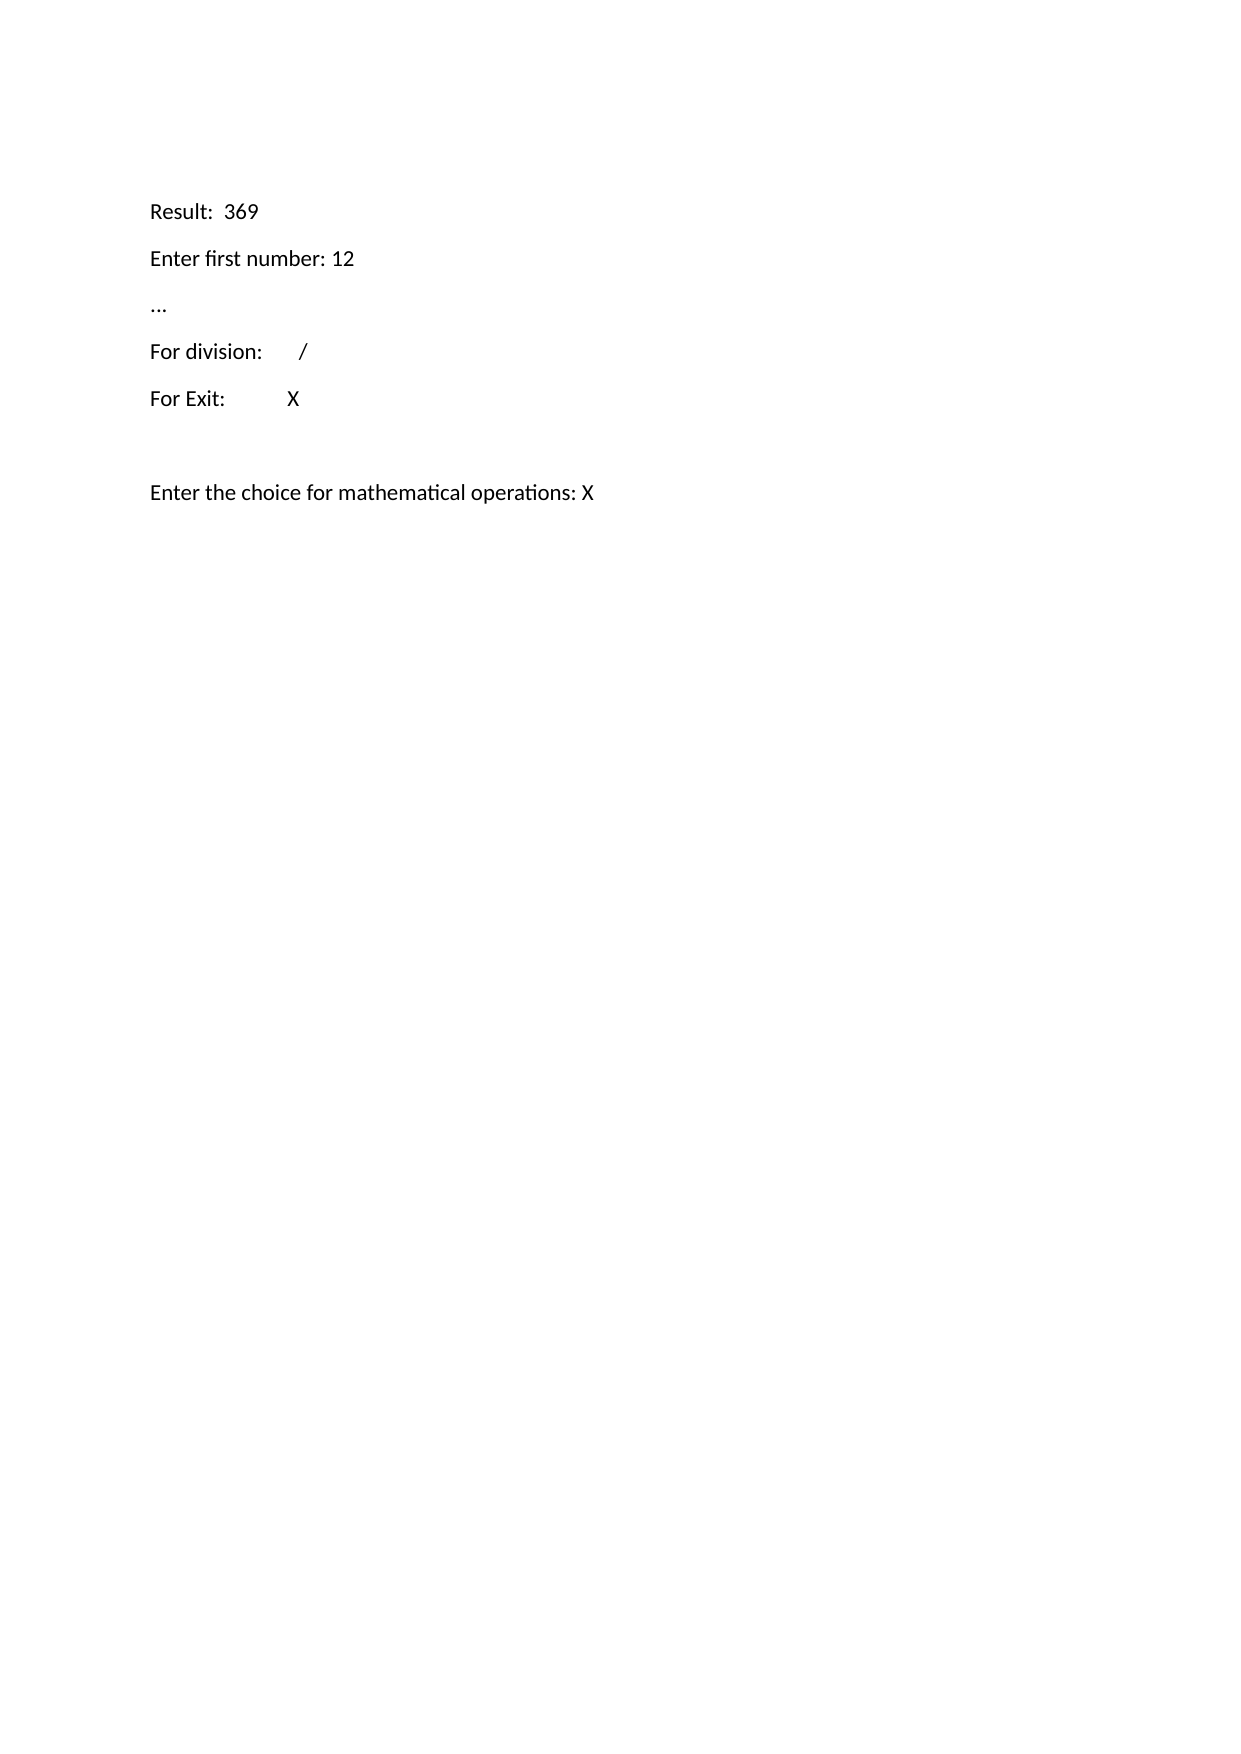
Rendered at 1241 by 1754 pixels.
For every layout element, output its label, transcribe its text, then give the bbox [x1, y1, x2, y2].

text For Exit: X [150, 384, 1090, 412]
text Result: 369 [150, 197, 1090, 225]
text Enter the choice for mathematical operations: X [150, 478, 1090, 506]
text For division: / [150, 337, 1090, 366]
text Enter first number: 12 [150, 244, 1090, 272]
text ... [150, 291, 1090, 319]
